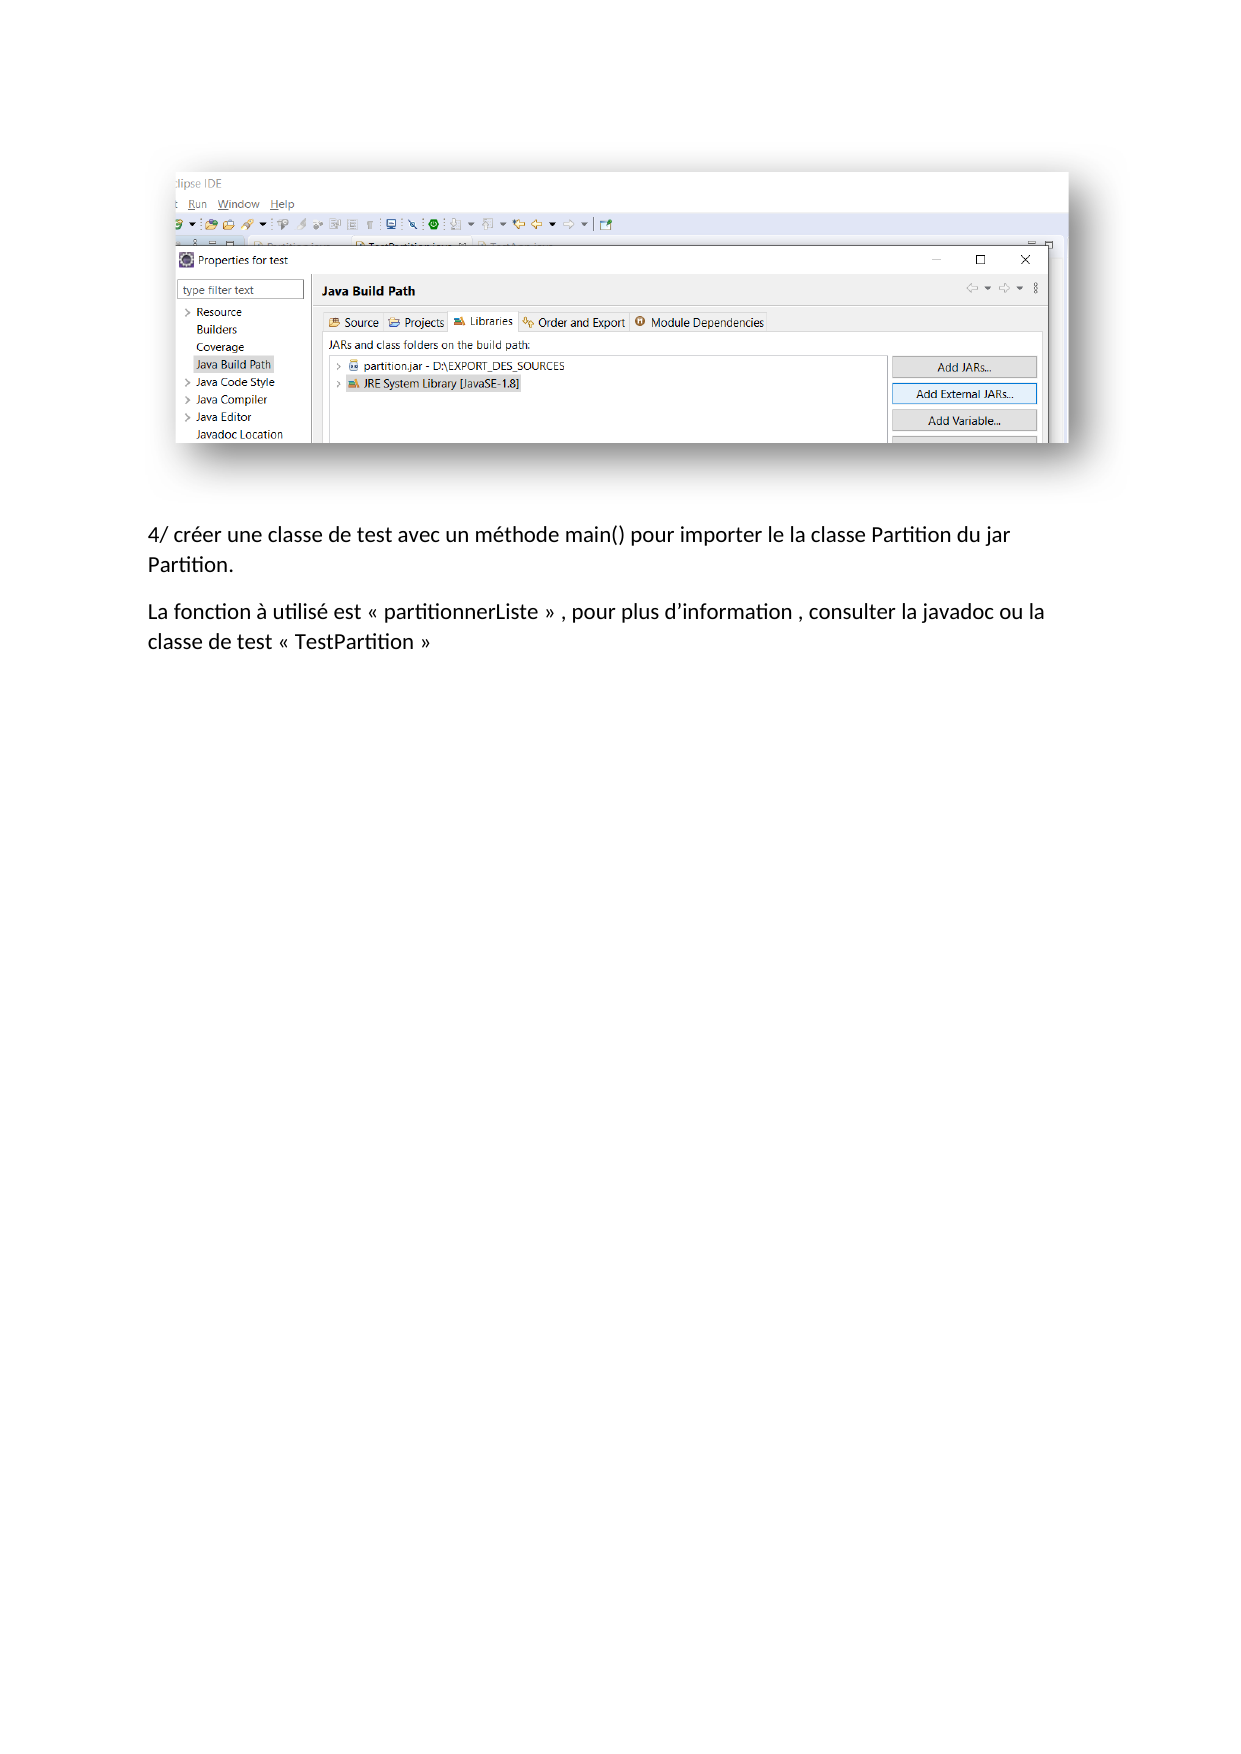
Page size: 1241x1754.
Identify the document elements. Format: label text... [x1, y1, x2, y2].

text La fonction à utilisé est « partitionnerListe » , pour plus d’information , consulter la javadoc ou la classe de test « TestPartition » [148, 597, 1093, 655]
text 4/ créer une classe de test avec un méthode main() pour importer le la classe Partition du jar Partition. [148, 520, 1093, 578]
picture [175, 172, 1069, 443]
